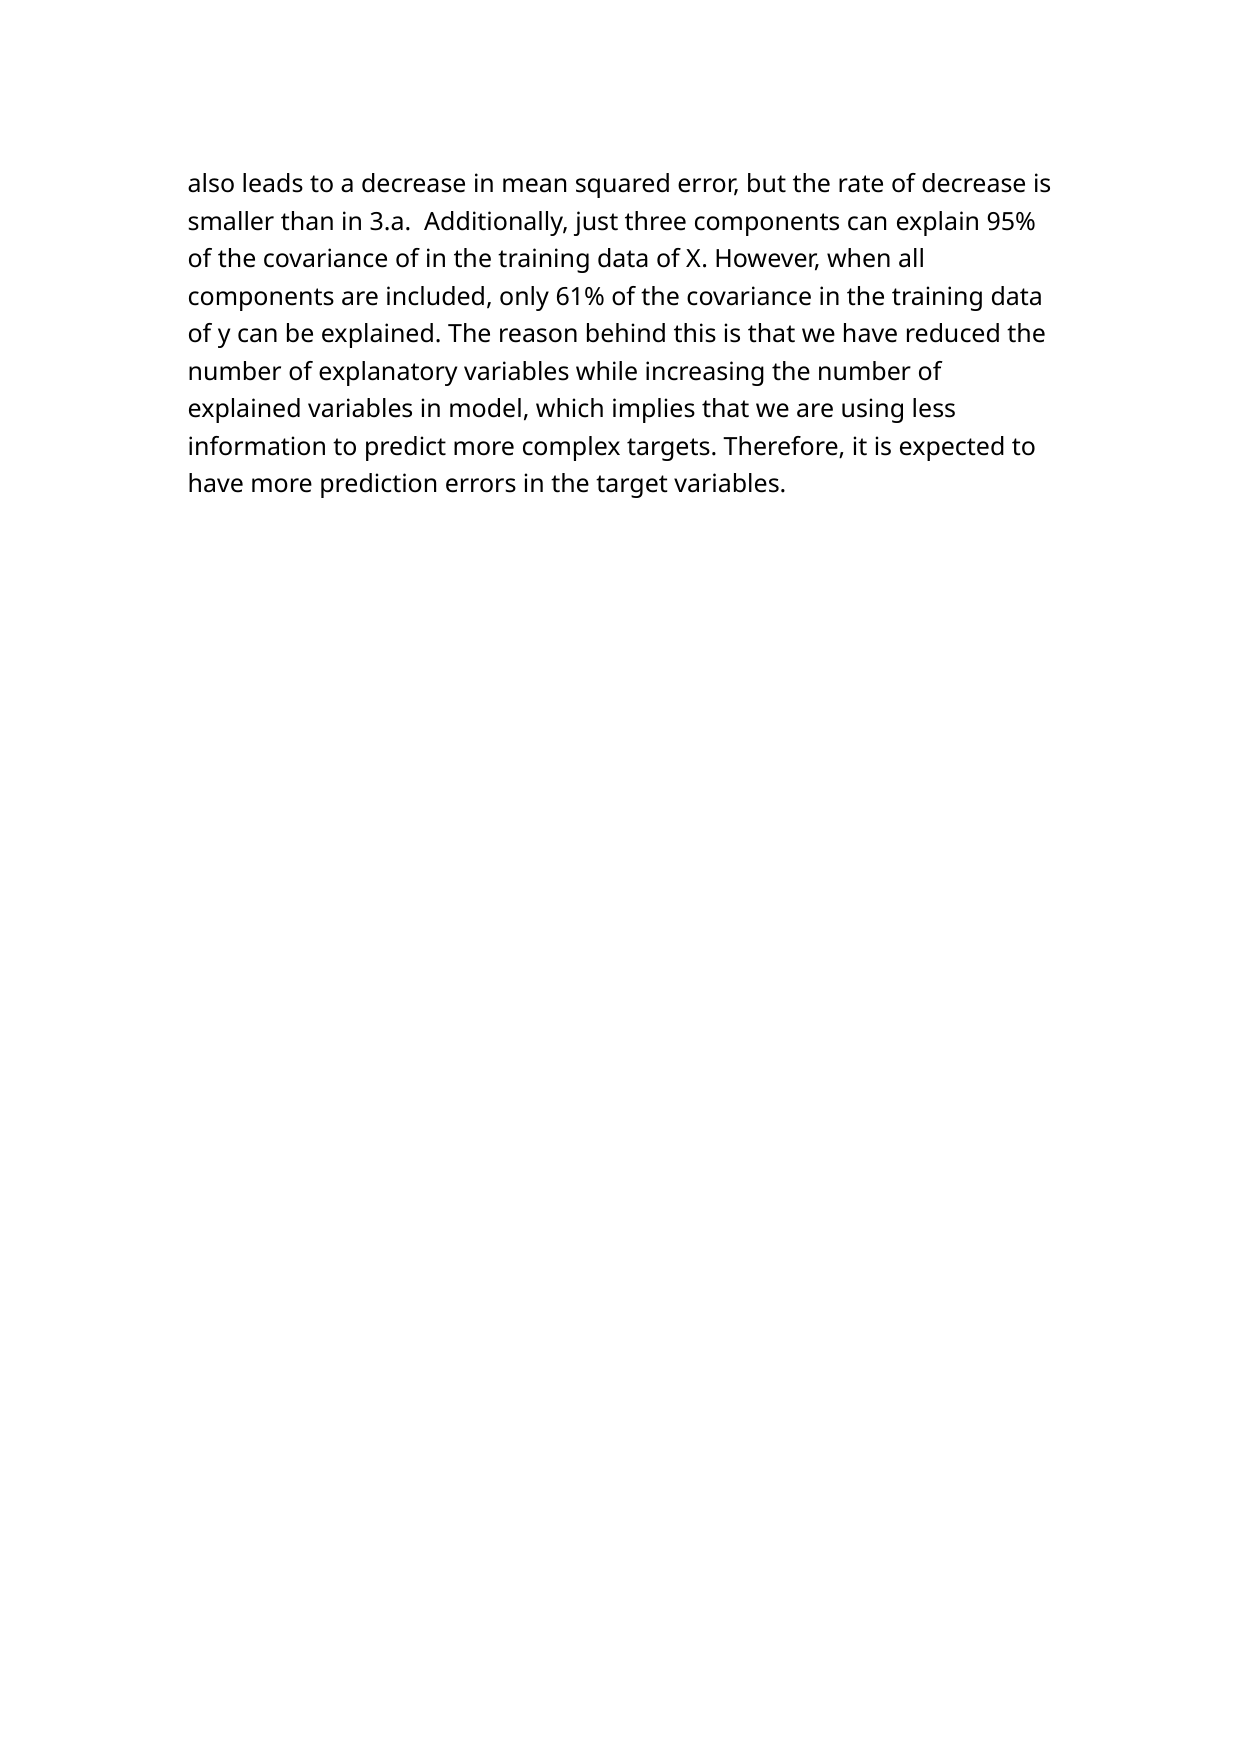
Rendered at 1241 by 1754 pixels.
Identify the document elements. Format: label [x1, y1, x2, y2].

text [187, 164, 1053, 502]
